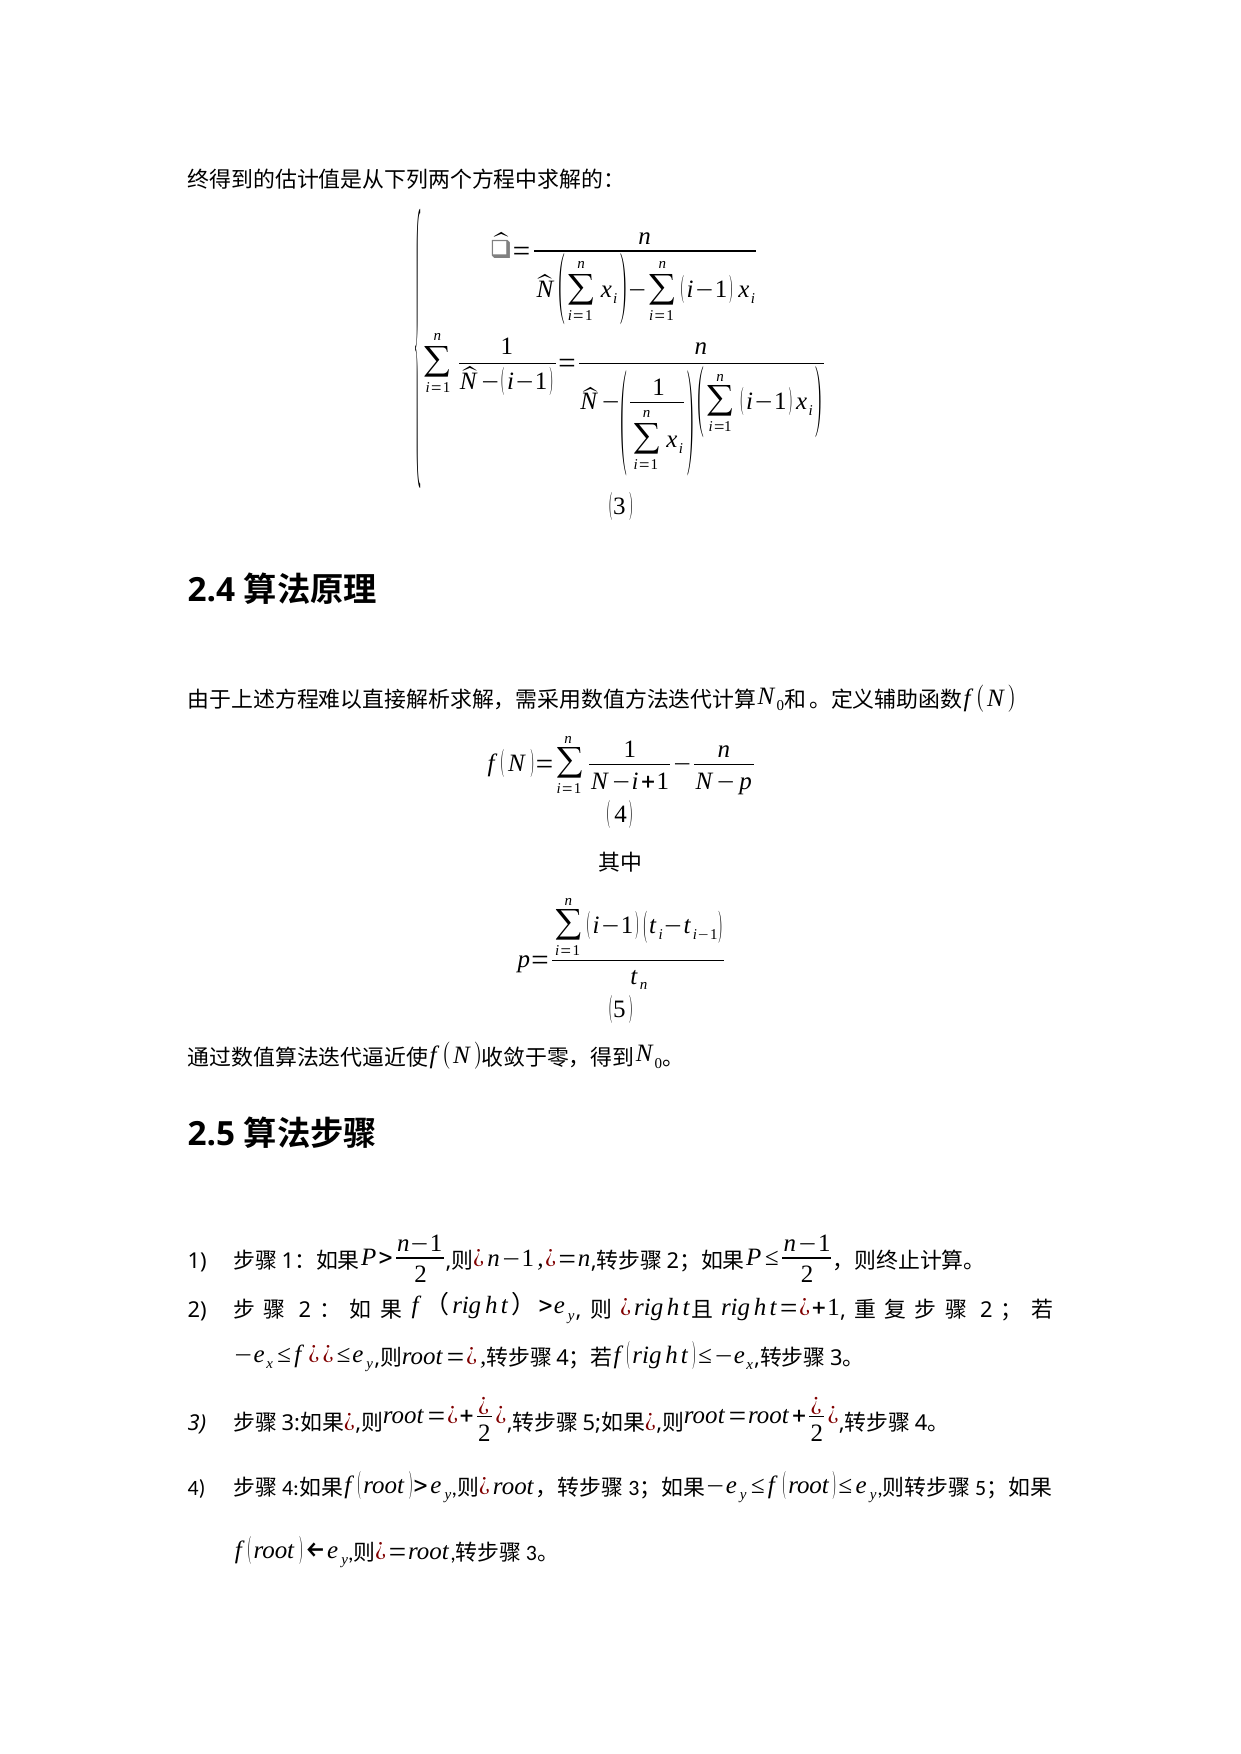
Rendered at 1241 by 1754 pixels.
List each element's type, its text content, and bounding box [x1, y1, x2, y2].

list 步骤1：如果,则,转步骤2；如果，则终止计算。 [187, 1226, 1053, 1291]
list 步骤4:如果,则，转步骤3；如果,则转步骤5；如果,则,转步骤3。 [187, 1454, 1053, 1584]
subtitle 2.5 算法步骤 [187, 1099, 1053, 1164]
list 步骤3:如果,则,转步骤5;如果,则,转步骤4。 [187, 1389, 1053, 1454]
text 其中 [187, 844, 1053, 1039]
text 通过数值算法迭代逼近使收敛于零，得到。 [187, 1039, 1053, 1072]
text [187, 162, 1053, 194]
subtitle 2.4 算法原理 [187, 554, 1053, 619]
text 由于上述方程难以直接解析求解，需采用数值方法迭代计算和。定义辅助函数 [187, 682, 1053, 714]
list 步骤2：如果,则且,重复步骤2；若,则转步骤4；若,转步骤3。 [187, 1291, 1053, 1389]
